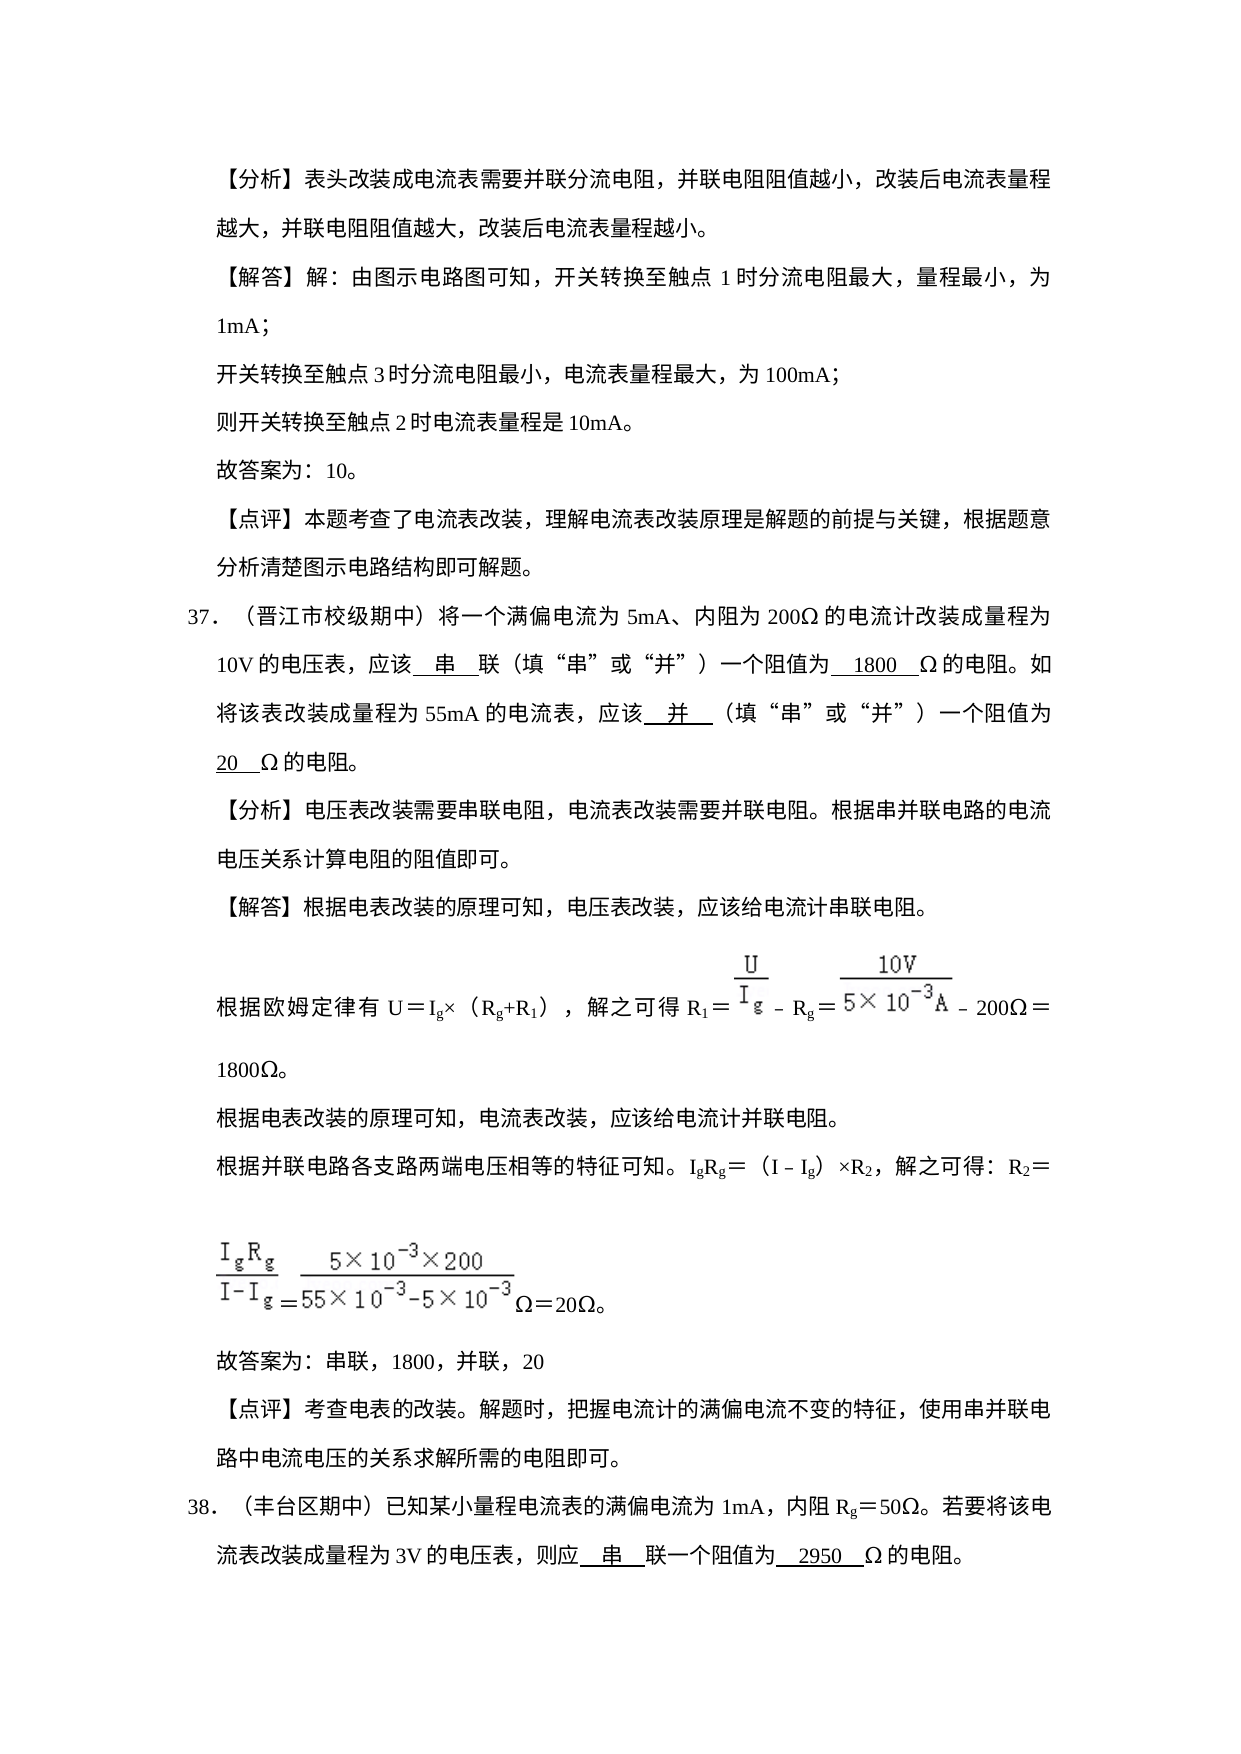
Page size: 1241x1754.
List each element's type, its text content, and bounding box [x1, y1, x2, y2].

text 根据并联电路各支路两端电压相等的特征可知。IgRg＝（I﹣Ig）×R2，解之可得：R2＝＝Ω＝20Ω。 [216, 1149, 1053, 1327]
text 【解答】根据电表改装的原理可知，电压表改装，应该给电流计串联电阻。 [216, 890, 1053, 922]
text 37．（晋江市校级期中）将一个满偏电流为5mA、内阻为200Ω的电流计改装成量程为10V的电压表，应该 串 联（填“串”或“并”）一个阻值为 1800 Ω的电阻。如将该表改装成量程为55mA的电流表，应该 并 （填“串”或“并”）一个阻值为 20 Ω的电阻。 [187, 598, 1053, 777]
text 开关转换至触点3时分流电阻最小，电流表量程最大，为100mA； [216, 356, 1053, 389]
picture [734, 951, 769, 1016]
picture [839, 951, 953, 1016]
text 【分析】表头改装成电流表需要并联分流电阻，并联电阻阻值越小，改装后电流表量程越大，并联电阻阻值越大，改装后电流表量程越小。 [216, 162, 1053, 243]
text 故答案为：串联，1800，并联，20 [216, 1343, 1053, 1376]
text 38．（丰台区期中）已知某小量程电流表的满偏电流为1mA，内阻Rg＝50Ω。若要将该电流表改装成量程为3V的电压表，则应 串 联一个阻值为 2950 Ω的电阻。 [187, 1489, 1053, 1570]
picture [300, 1240, 515, 1313]
text 【点评】本题考查了电流表改装，理解电流表改装原理是解题的前提与关键，根据题意分析清楚图示电路结构即可解题。 [216, 501, 1053, 582]
text 【分析】电压表改装需要串联电阻，电流表改装需要并联电阻。根据串并联电路的电流电压关系计算电阻的阻值即可。 [216, 793, 1053, 874]
picture [216, 1238, 279, 1313]
text 根据欧姆定律有U＝Ig×（Rg+R1），解之可得R1＝﹣Rg＝﹣200Ω＝1800Ω。 [216, 938, 1053, 1084]
text 故答案为：10。 [216, 453, 1053, 485]
text 则开关转换至触点2时电流表量程是10mA。 [216, 404, 1053, 437]
text 【点评】考查电表的改装。解题时，把握电流计的满偏电流不变的特征，使用串并联电路中电流电压的关系求解所需的电阻即可。 [216, 1392, 1053, 1473]
text 根据电表改装的原理可知，电流表改装，应该给电流计并联电阻。 [216, 1100, 1053, 1133]
text 【解答】解：由图示电路图可知，开关转换至触点1时分流电阻最大，量程最小，为1mA； [216, 259, 1053, 340]
